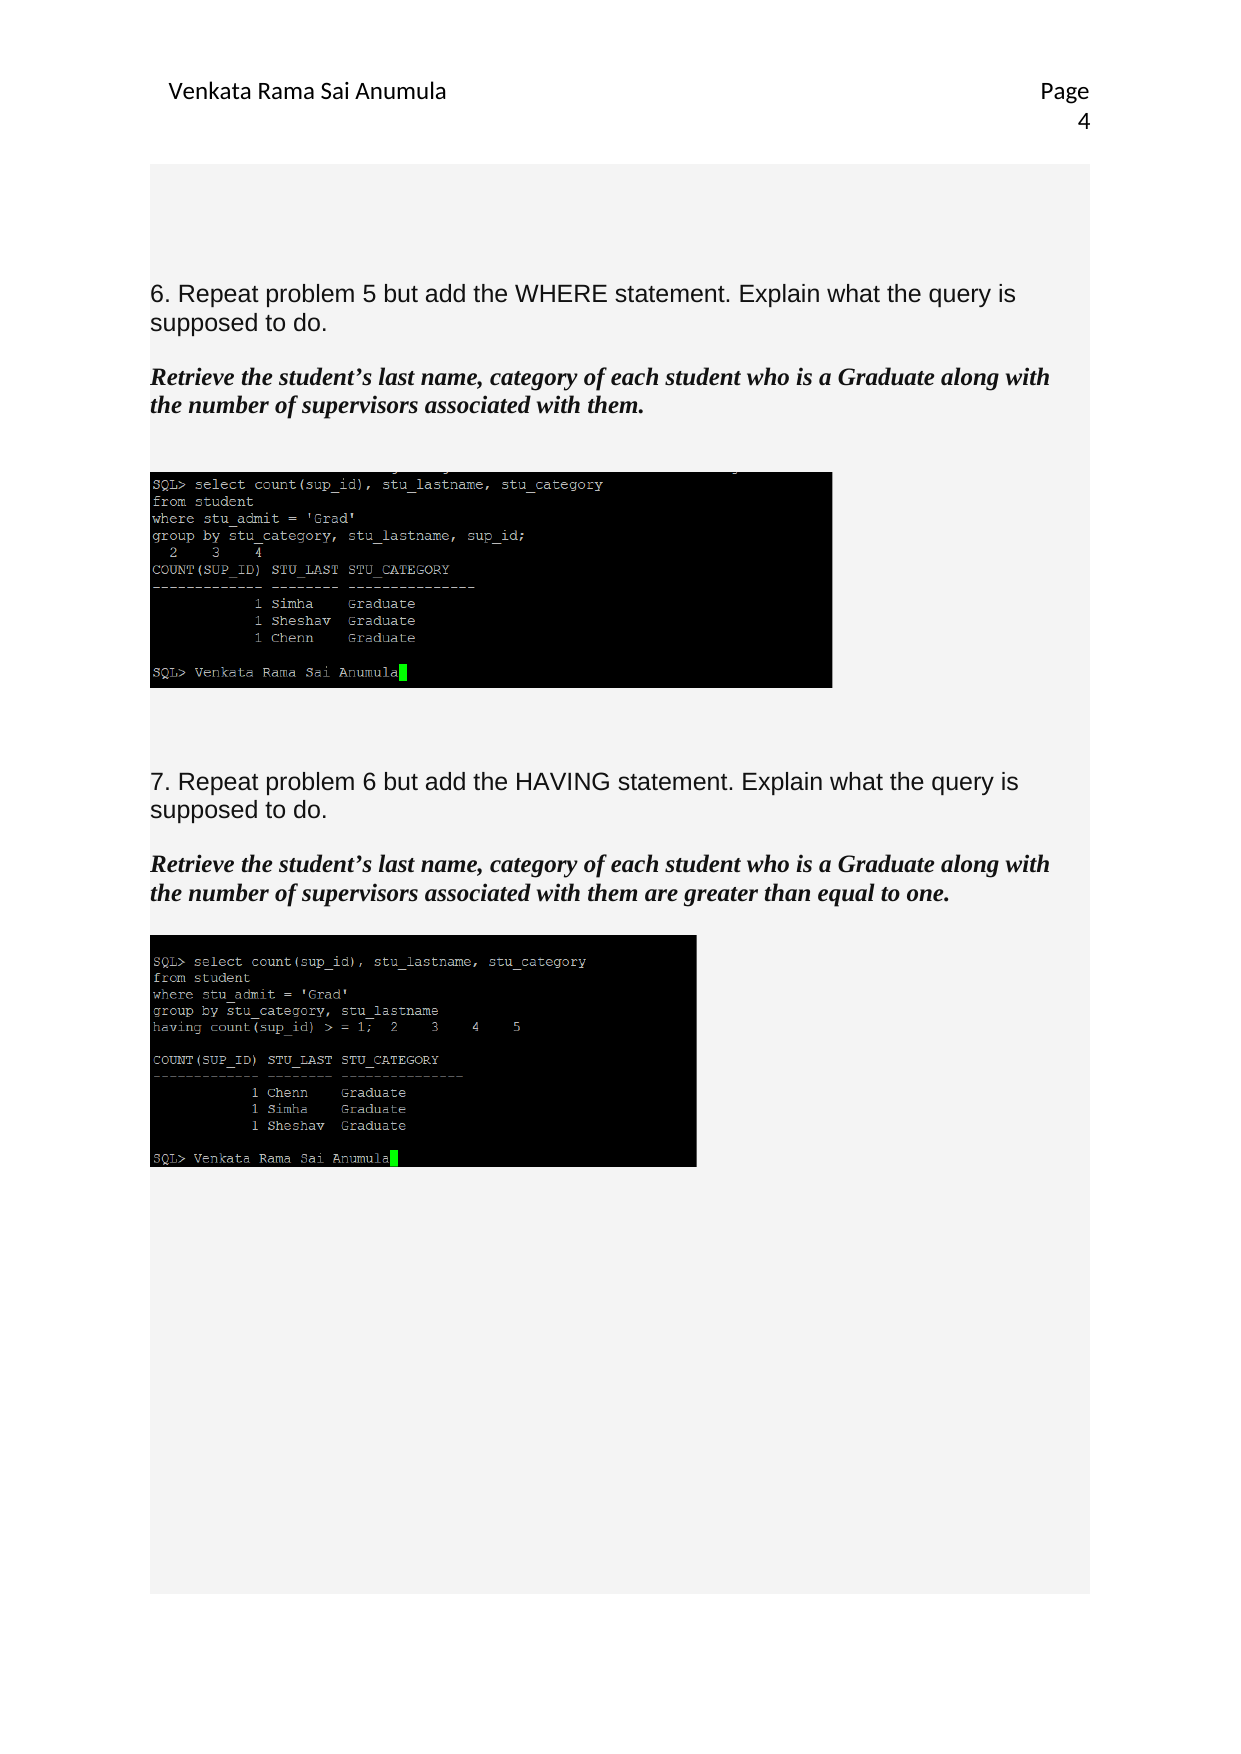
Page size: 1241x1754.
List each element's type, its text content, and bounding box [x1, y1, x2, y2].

picture [150, 935, 697, 1167]
text Retrieve the student’s last name, category of each student who is a Graduate along with the number of supervisors associated with them. [150, 362, 1090, 419]
picture [150, 472, 833, 688]
text Retrieve the student’s last name, category of each student who is a Graduate along with the number of supervisors associated with them are greater than equal to one. [150, 849, 1090, 907]
text 6. Repeat problem 5 but add the WHERE statement. Explain what the query is supposed to do. [150, 279, 1090, 337]
text 7. Repeat problem 6 but add the HAVING statement. Explain what the query is supposed to do. [150, 767, 1090, 824]
